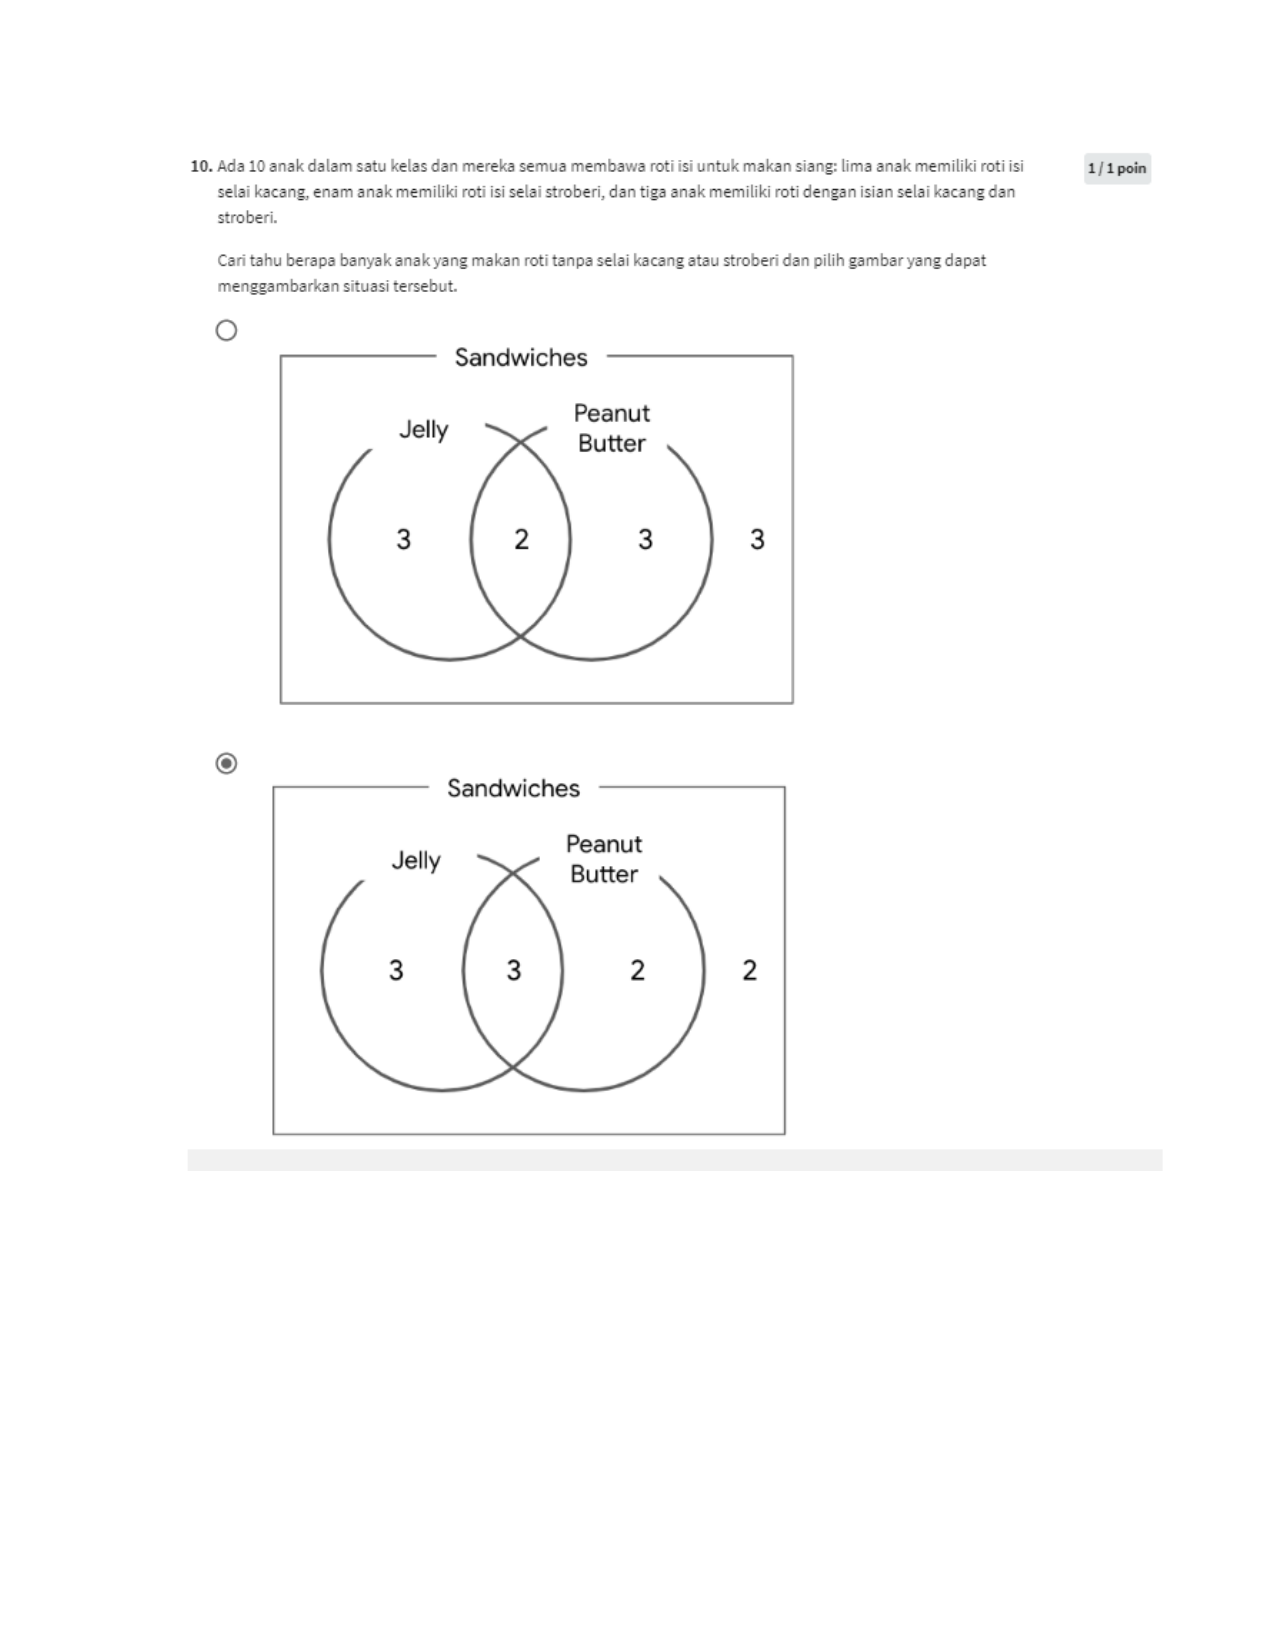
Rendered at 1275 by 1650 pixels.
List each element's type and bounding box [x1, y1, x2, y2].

picture [187, 150, 1163, 1171]
